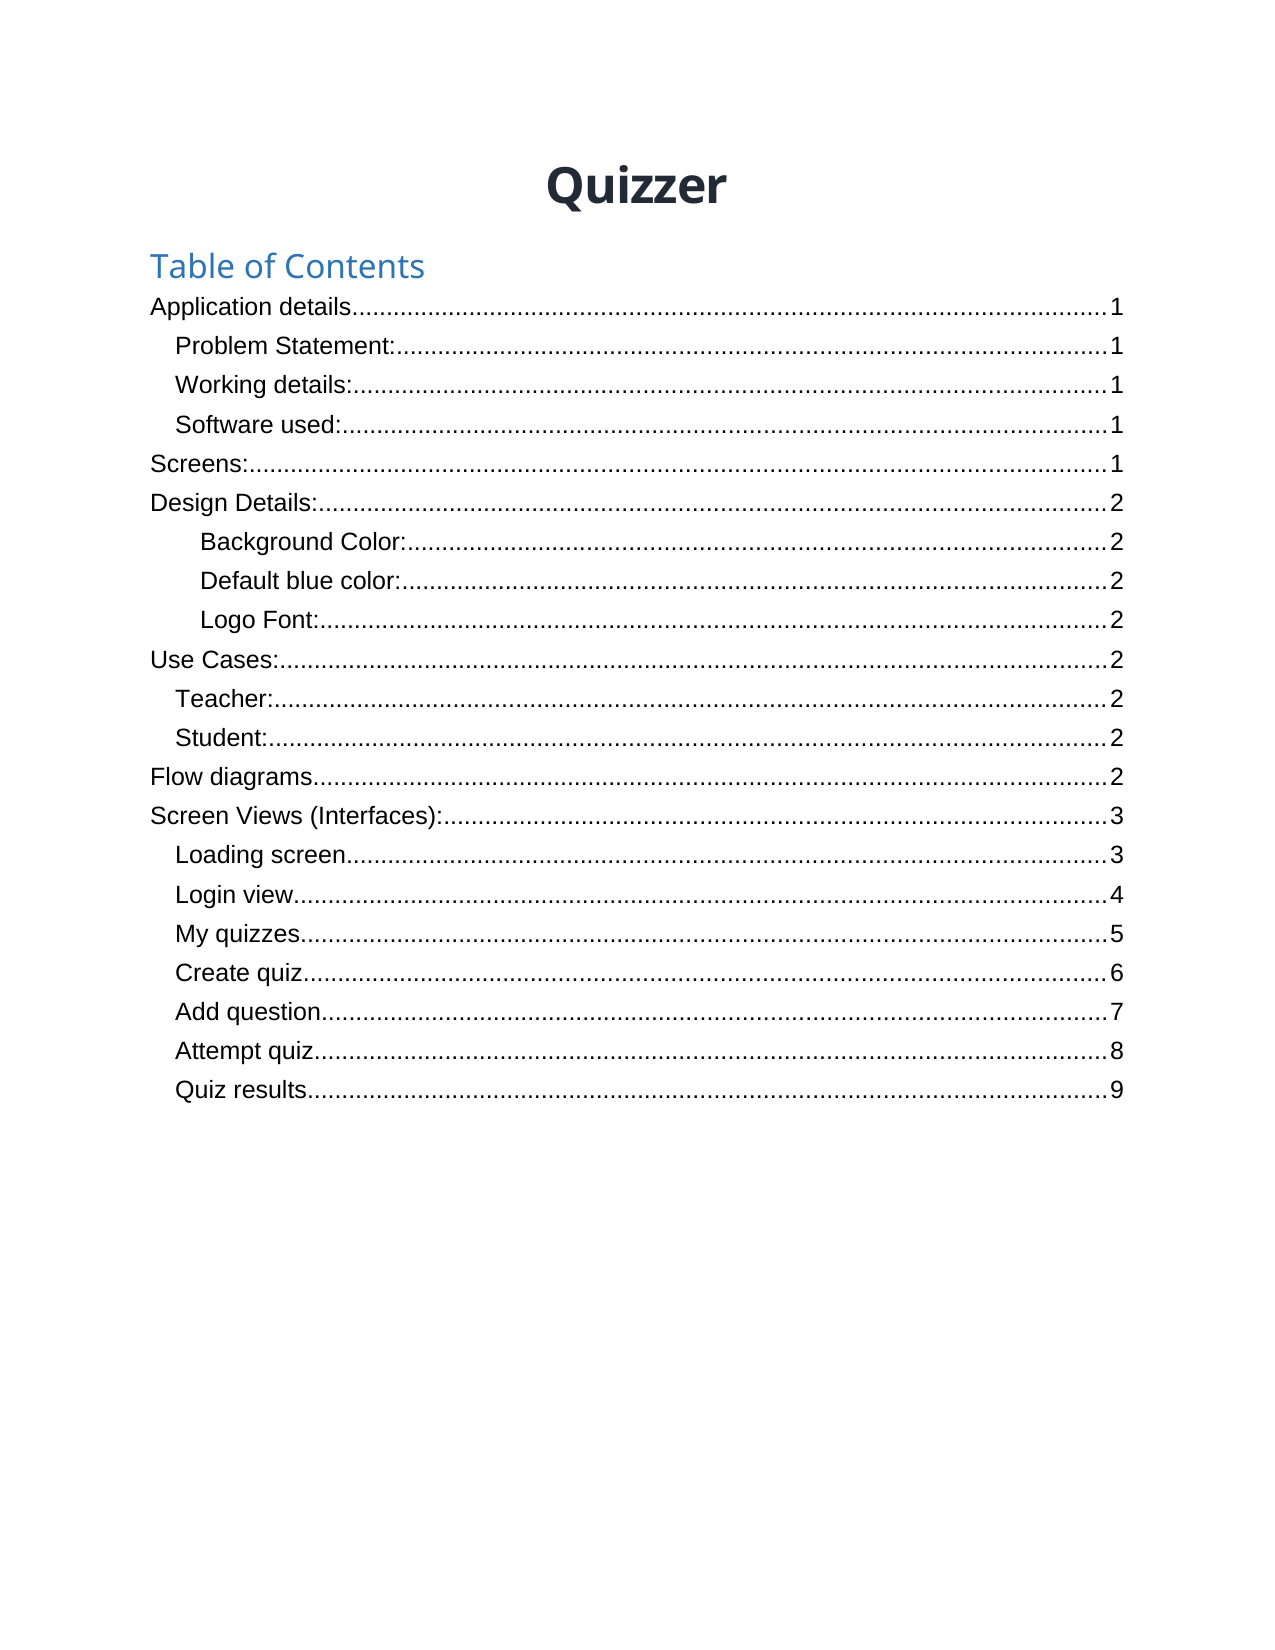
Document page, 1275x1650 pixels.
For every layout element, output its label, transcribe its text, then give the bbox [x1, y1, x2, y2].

title Quizzer [150, 150, 1125, 218]
